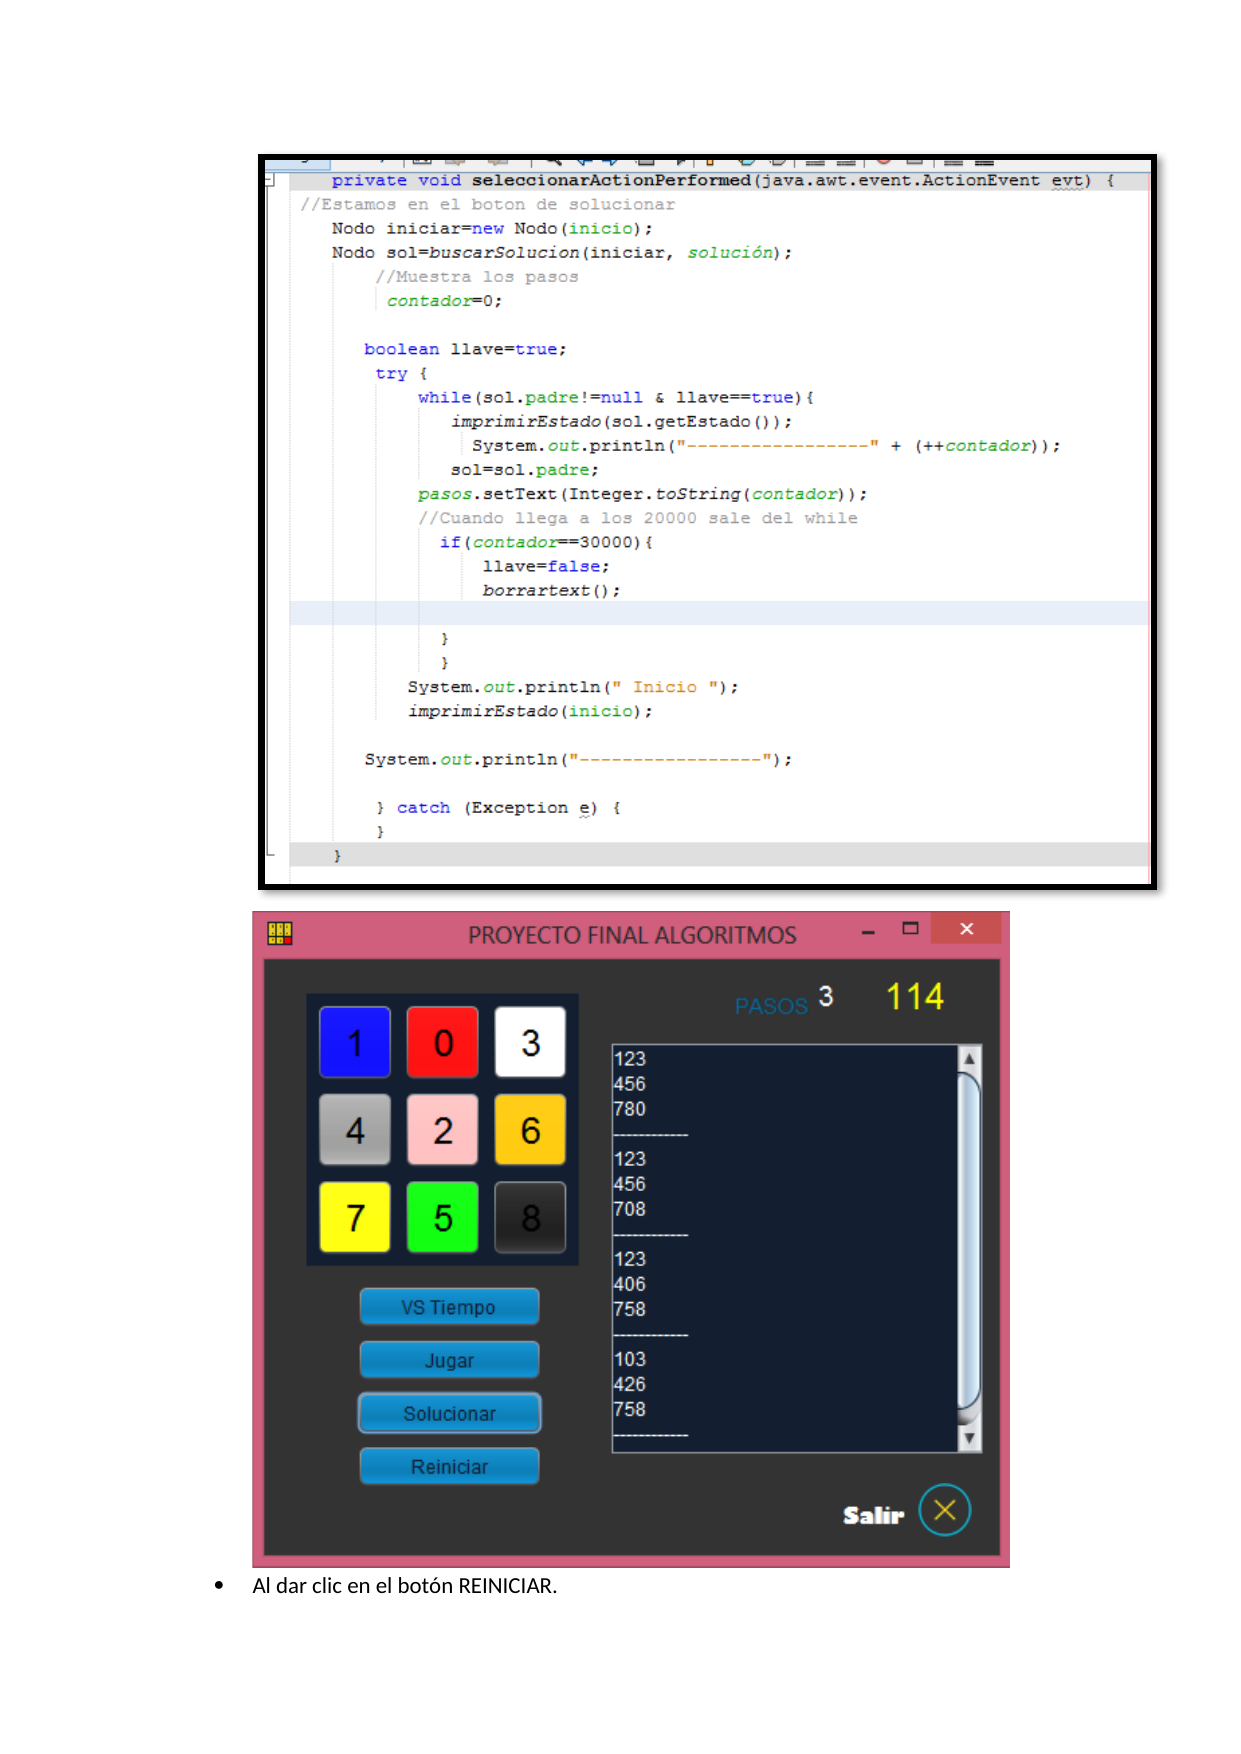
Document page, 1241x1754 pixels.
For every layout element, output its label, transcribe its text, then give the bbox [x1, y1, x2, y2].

list Al dar clic en el botón REINICIAR. [215, 1572, 1063, 1600]
picture [265, 160, 1151, 884]
picture [252, 911, 1010, 1568]
